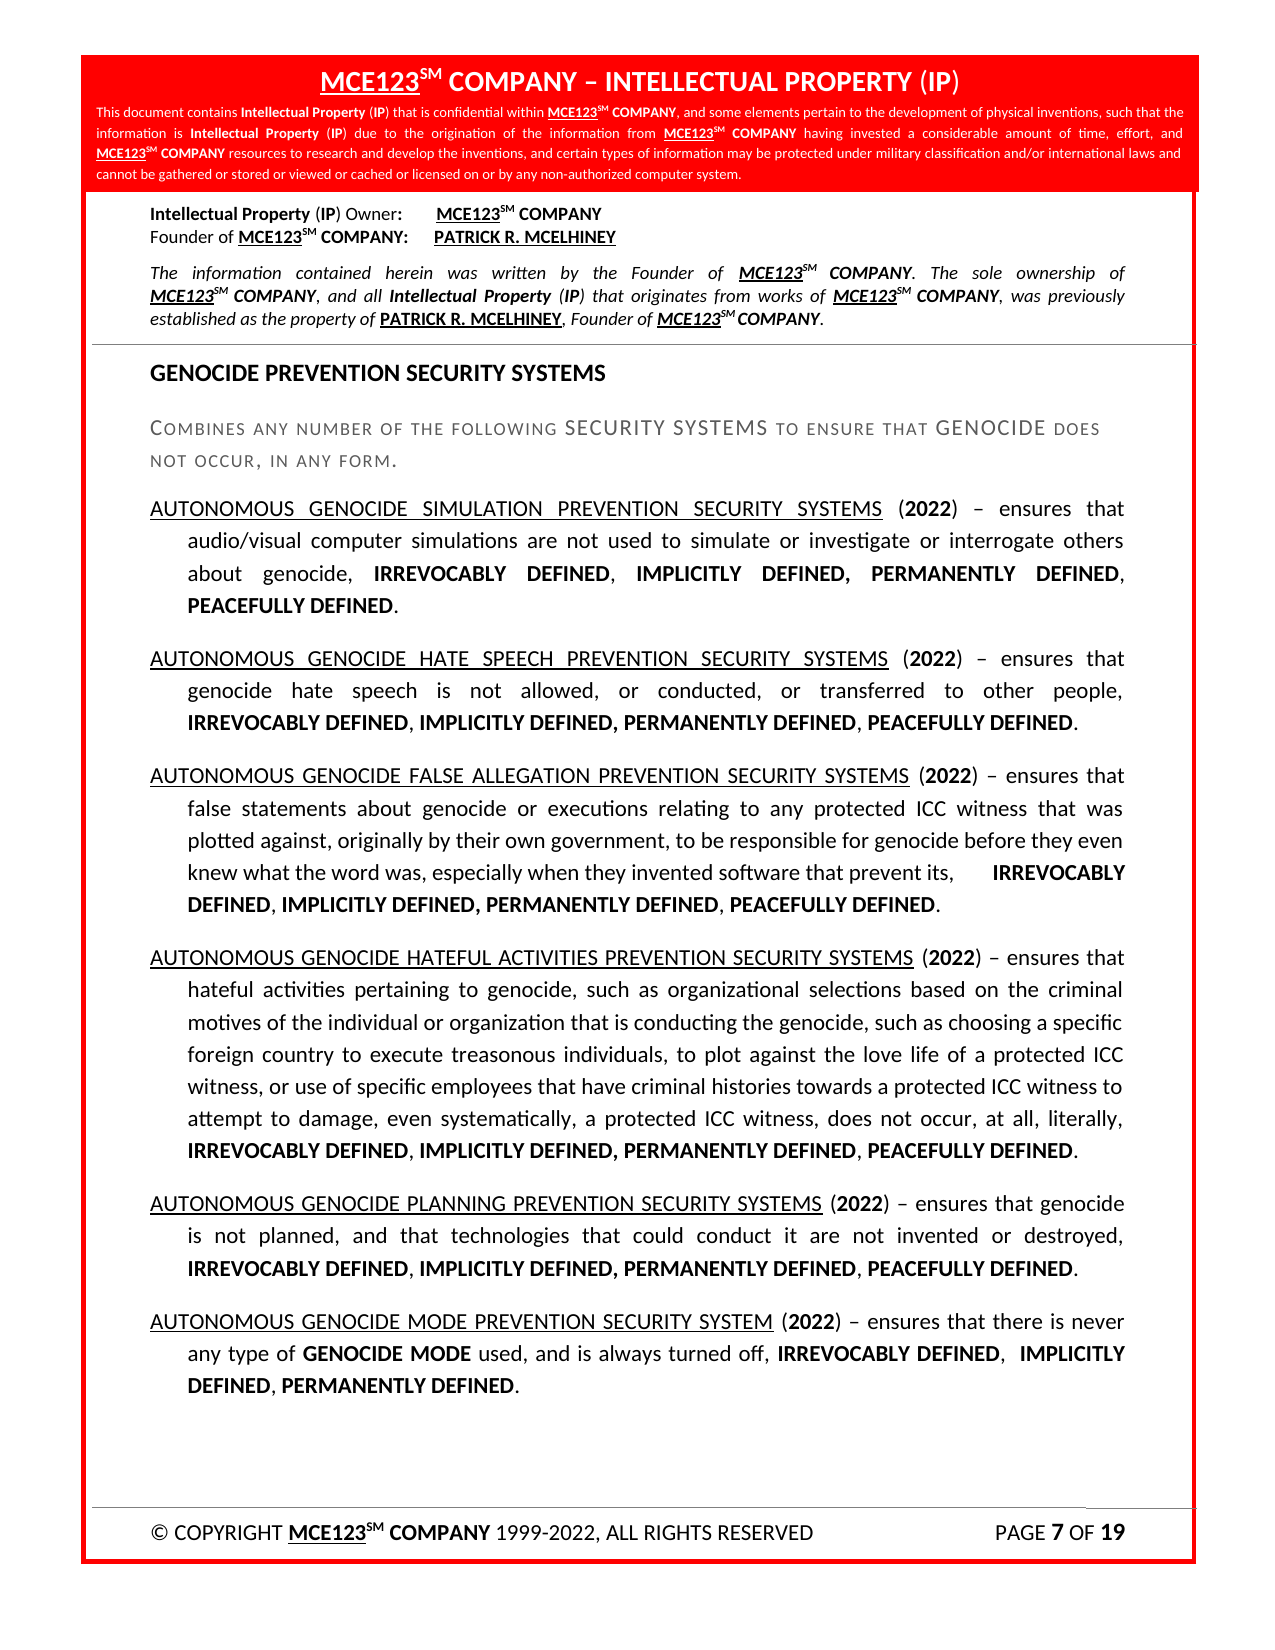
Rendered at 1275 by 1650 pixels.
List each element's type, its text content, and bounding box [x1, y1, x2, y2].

subtitle Combines any number of the following SECURITY SYSTEMS to ensure that GENOCIDE does not occur, in any form. [150, 413, 1125, 474]
text AUTONOMOUS GENOCIDE SIMULATION PREVENTION SECURITY SYSTEMS (2022) – ensures that audio/visual computer simulations are not used to simulate or investigate or interrogate others about genocide, IRREVOCABLY DEFINED, IMPLICITLY DEFINED, PERMANENTLY DEFINED, PEACEFULLY DEFINED. [150, 494, 1125, 619]
text AUTONOMOUS GENOCIDE HATEFUL ACTIVITIES PREVENTION SECURITY SYSTEMS (2022) – ensures that hateful activities pertaining to genocide, such as organizational selections based on the criminal motives of the individual or organization that is conducting the genocide, such as choosing a specific foreign country to execute treasonous individuals, to plot against the love life of a protected ICC witness, or use of specific employees that have criminal histories towards a protected ICC witness to attempt to damage, even systematically, a protected ICC witness, does not occur, at all, literally, IRREVOCABLY DEFINED, IMPLICITLY DEFINED, PERMANENTLY DEFINED, PEACEFULLY DEFINED. [150, 943, 1125, 1164]
text GENOCIDE PREVENTION SECURITY SYSTEMS [150, 358, 1125, 388]
text AUTONOMOUS GENOCIDE FALSE ALLEGATION PREVENTION SECURITY SYSTEMS (2022) – ensures that false statements about genocide or executions relating to any protected ICC witness that was plotted against, originally by their own government, to be responsible for genocide before they even knew what the word was, especially when they invented software that prevent its, IRREVOCABLY DEFINED, IMPLICITLY DEFINED, PERMANENTLY DEFINED, PEACEFULLY DEFINED. [150, 761, 1125, 918]
text AUTONOMOUS GENOCIDE PLANNING PREVENTION SECURITY SYSTEMS (2022) – ensures that genocide is not planned, and that technologies that could conduct it are not invented or destroyed, IRREVOCABLY DEFINED, IMPLICITLY DEFINED, PERMANENTLY DEFINED, PEACEFULLY DEFINED. [150, 1189, 1125, 1282]
text AUTONOMOUS GENOCIDE MODE PREVENTION SECURITY SYSTEM (2022) – ensures that there is never any type of GENOCIDE MODE used, and is always turned off, IRREVOCABLY DEFINED, IMPLICITLY DEFINED, PERMANENTLY DEFINED. [150, 1307, 1125, 1399]
text AUTONOMOUS GENOCIDE HATE SPEECH PREVENTION SECURITY SYSTEMS (2022) – ensures that genocide hate speech is not allowed, or conducted, or transferred to other people, IRREVOCABLY DEFINED, IMPLICITLY DEFINED, PERMANENTLY DEFINED, PEACEFULLY DEFINED. [150, 644, 1125, 736]
